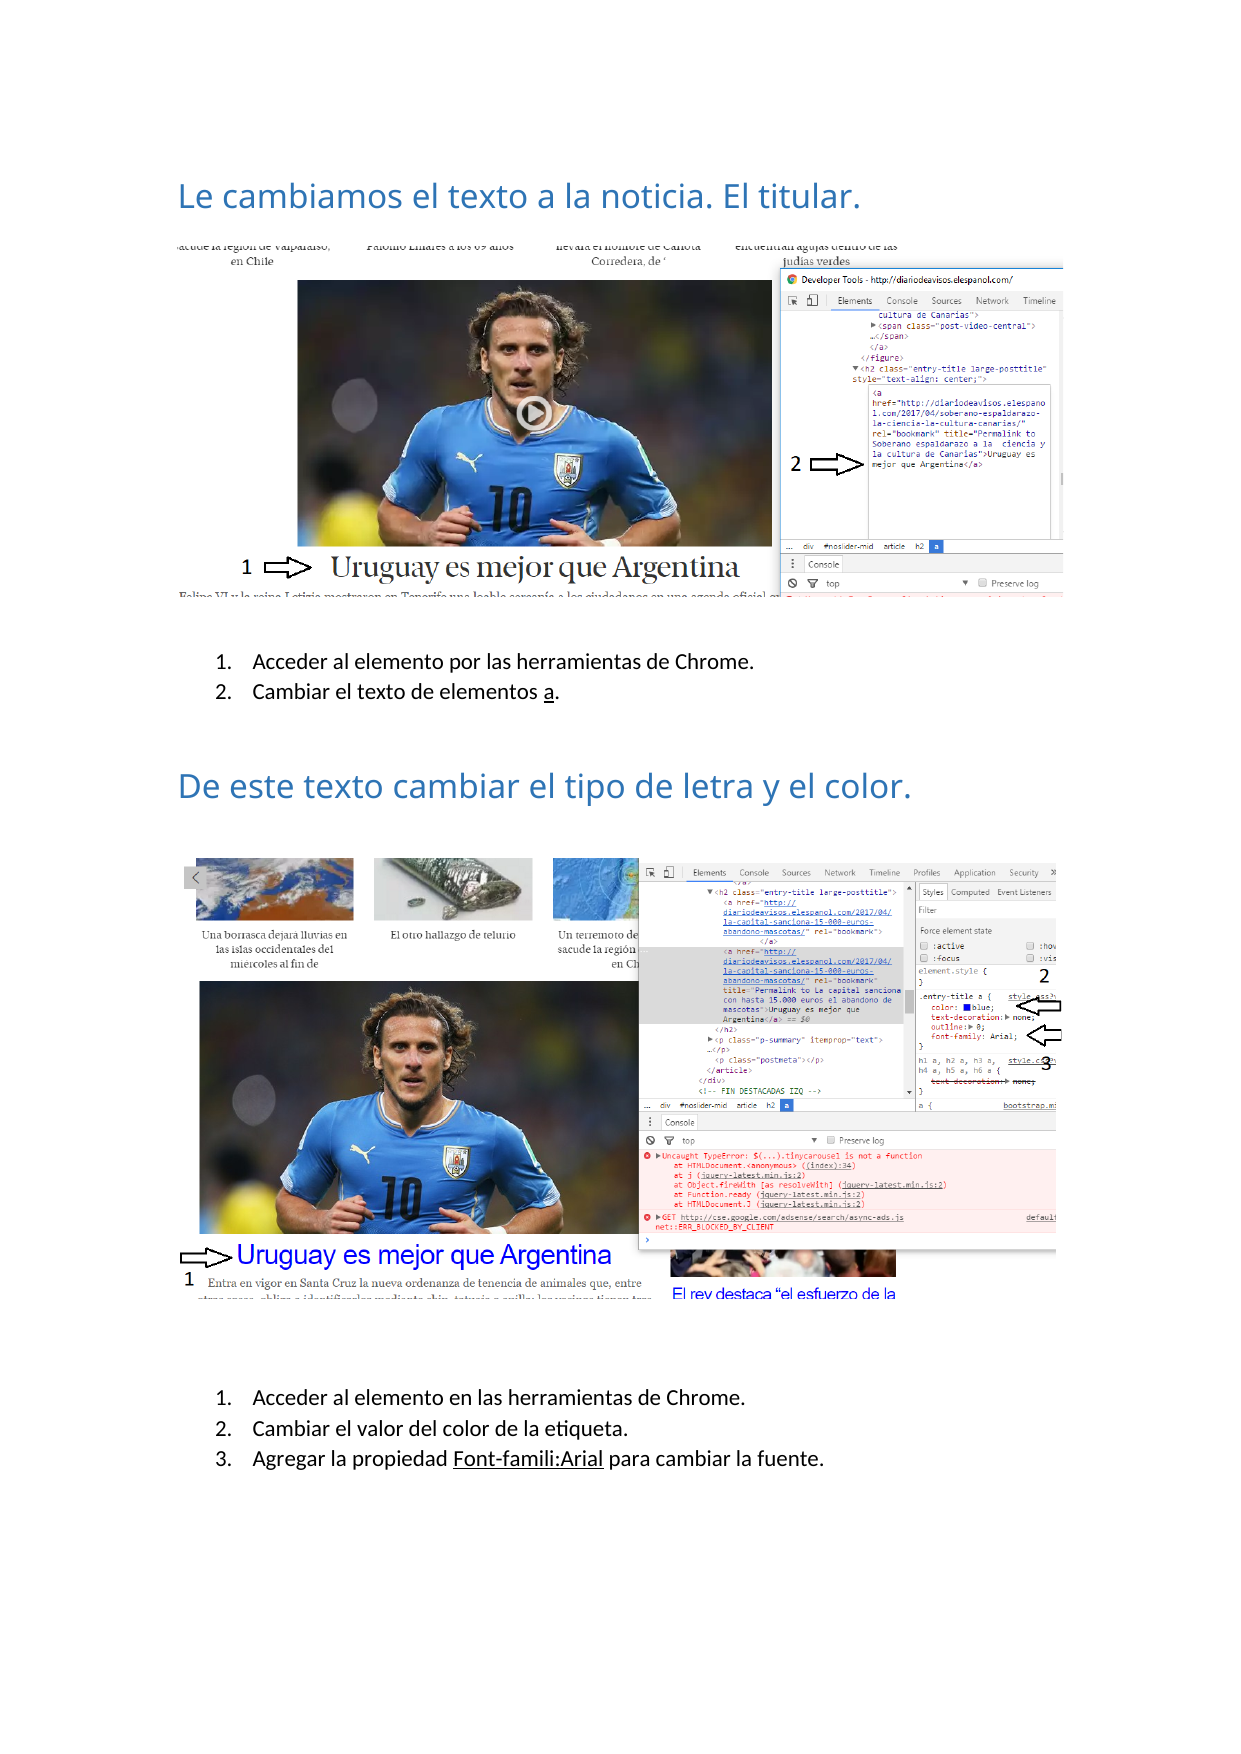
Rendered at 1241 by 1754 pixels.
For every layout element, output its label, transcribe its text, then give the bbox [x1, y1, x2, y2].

list Cambiar el valor del color de la etiqueta. [215, 1414, 1063, 1442]
subtitle De este texto cambiar el tipo de letra y el color. [177, 763, 1063, 808]
list Acceder al elemento por las herramientas de Chrome. [215, 647, 1063, 675]
picture [177, 246, 1064, 597]
list Acceder al elemento en las herramientas de Chrome. [215, 1383, 1063, 1412]
list Cambiar el texto de elementos a. [215, 677, 1063, 705]
subtitle Le cambiamos el texto a la noticia. El titular. [177, 173, 1063, 218]
list Agregar la propiedad Font-famili:Arial para cambiar la fuente. [215, 1444, 1063, 1472]
picture [177, 858, 1062, 1299]
